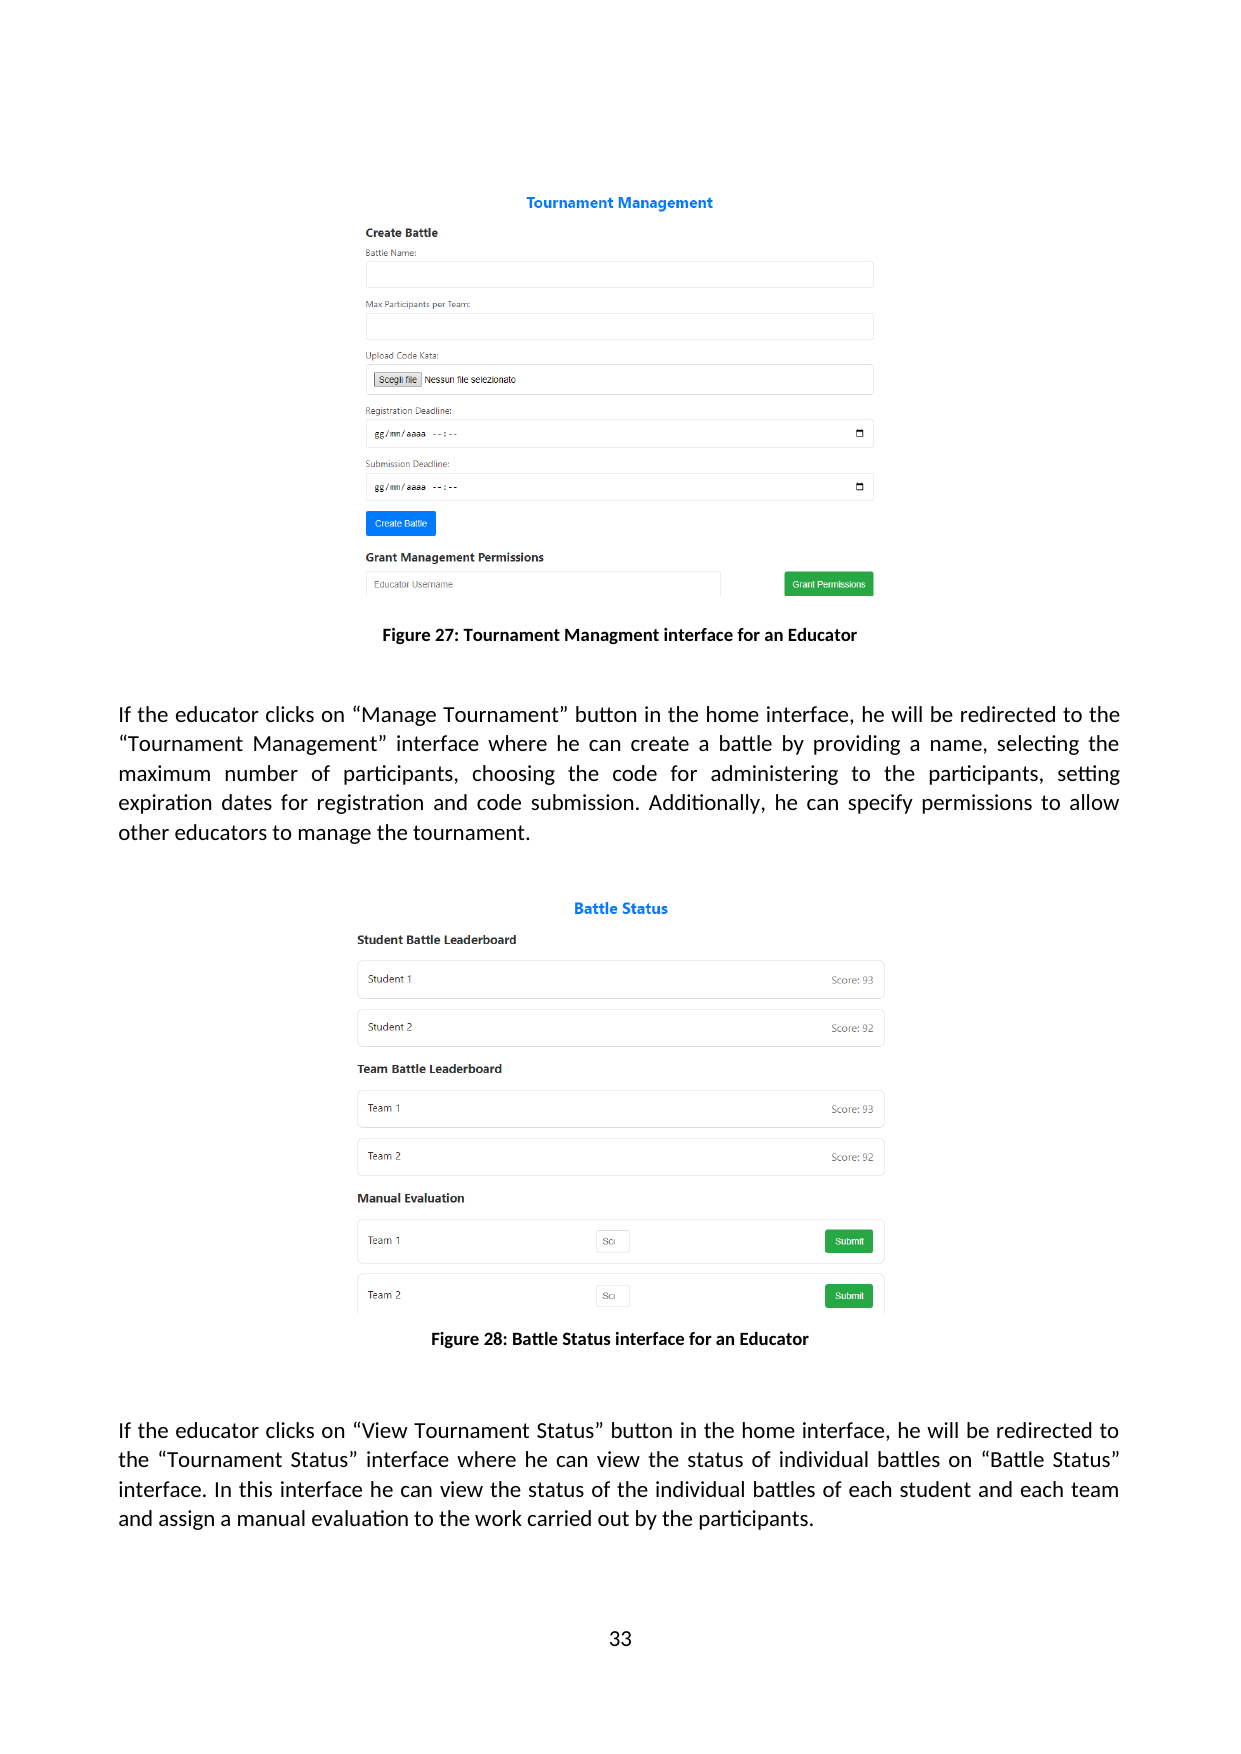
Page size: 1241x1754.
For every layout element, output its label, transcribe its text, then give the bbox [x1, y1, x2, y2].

text If the educator clicks on “View Tournament Status” button in the home interface, he will be redirected to the “Tournament Status” interface where he can view the status of individual battles on “Battle Status” interface. In this interface he can view the status of the individual battles of each student and each team and assign a manual evaluation to the work carried out by the participants. [118, 1416, 1122, 1532]
text If the educator clicks on “Manage Tournament” button in the home interface, he will be redirected to the “Tournament Management” interface where he can create a battle by providing a name, selecting the maximum number of participants, choosing the code for administering to the participants, setting expiration dates for registration and code submission. Additionally, he can specify permissions to allow other educators to manage the tournament. [118, 700, 1122, 846]
picture [356, 196, 884, 596]
picture [348, 901, 892, 1314]
